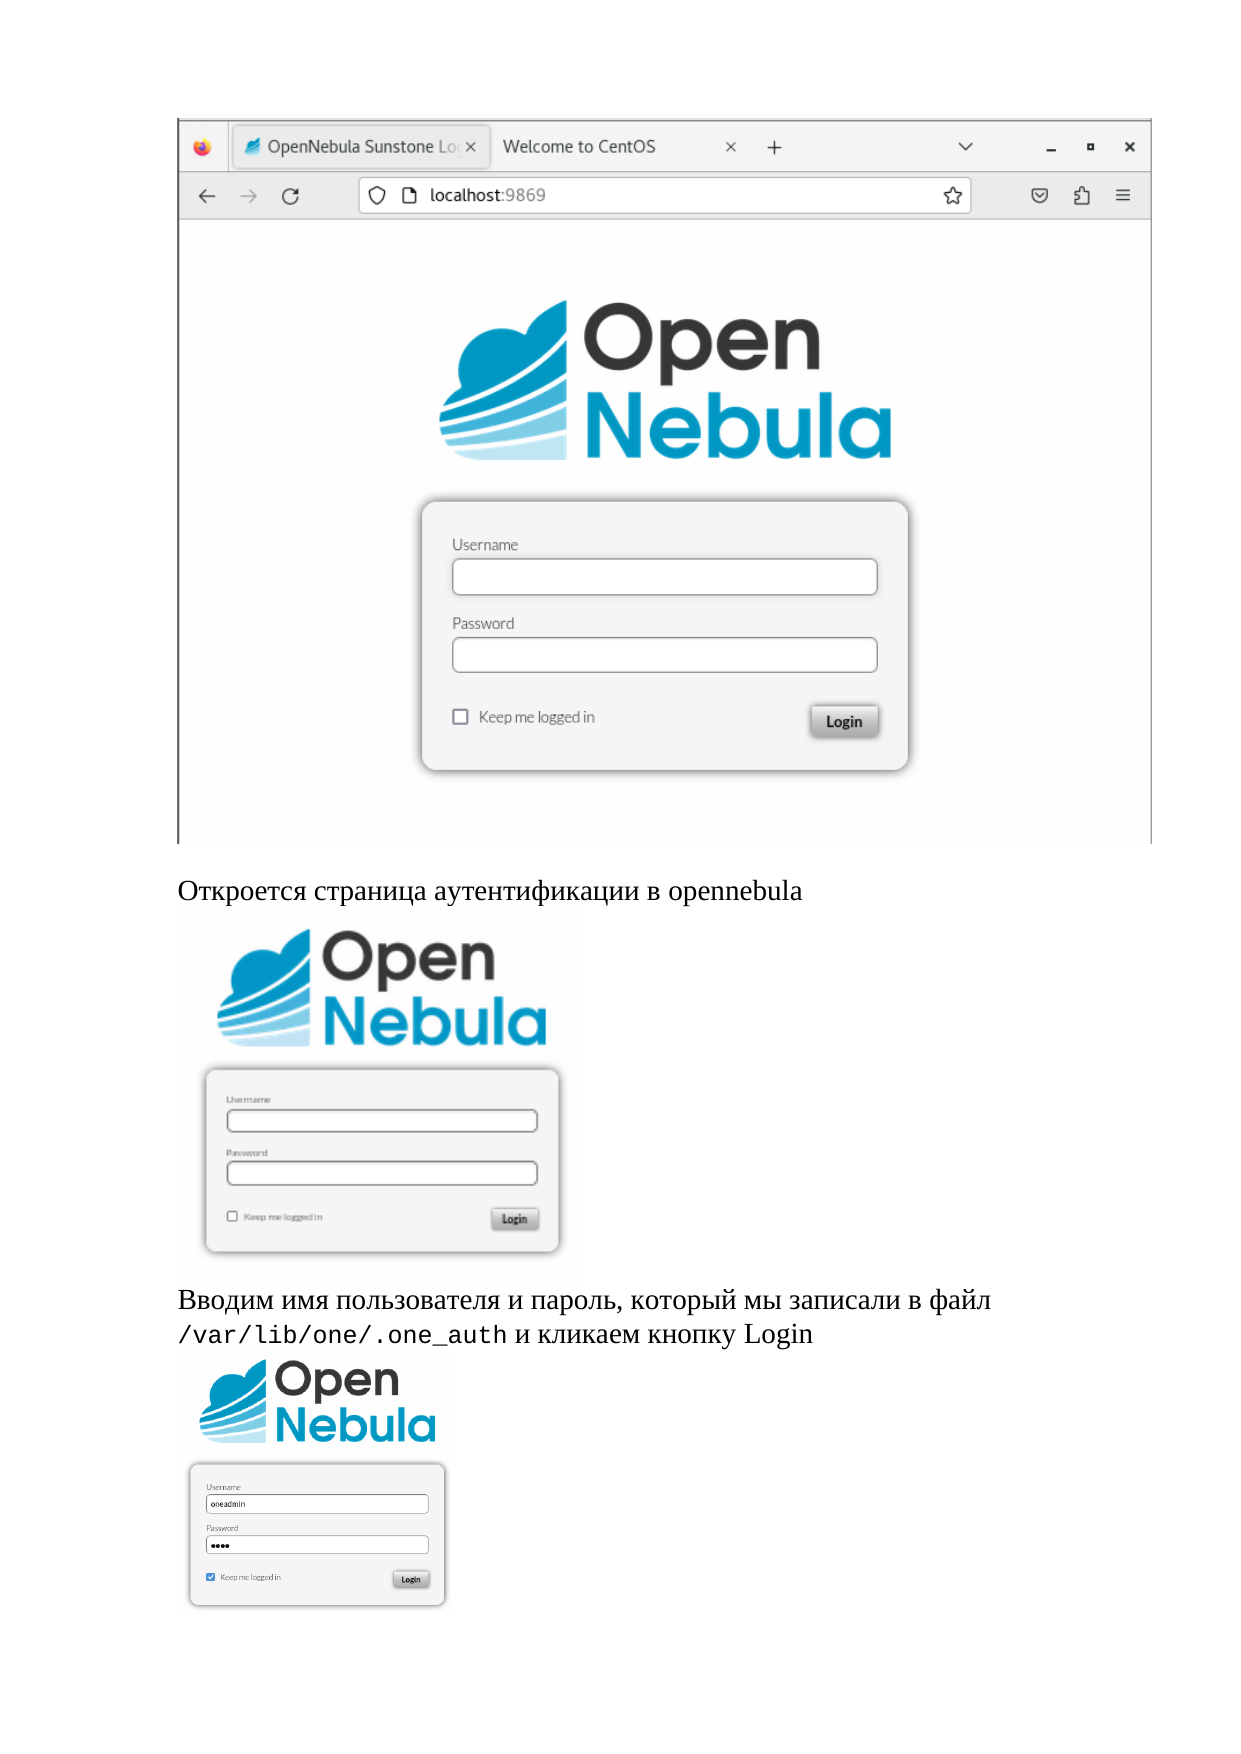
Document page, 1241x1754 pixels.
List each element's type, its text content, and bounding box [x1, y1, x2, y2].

picture [177, 118, 1152, 844]
picture [177, 906, 582, 1283]
text Откроется страница аутентификации в opennebula [177, 873, 1152, 906]
text Вводим имя пользователя и пароль, который мы записали в файл /var/lib/one/.one_auth и кликаем кнопку Login [177, 1282, 1152, 1351]
picture [177, 1350, 453, 1613]
